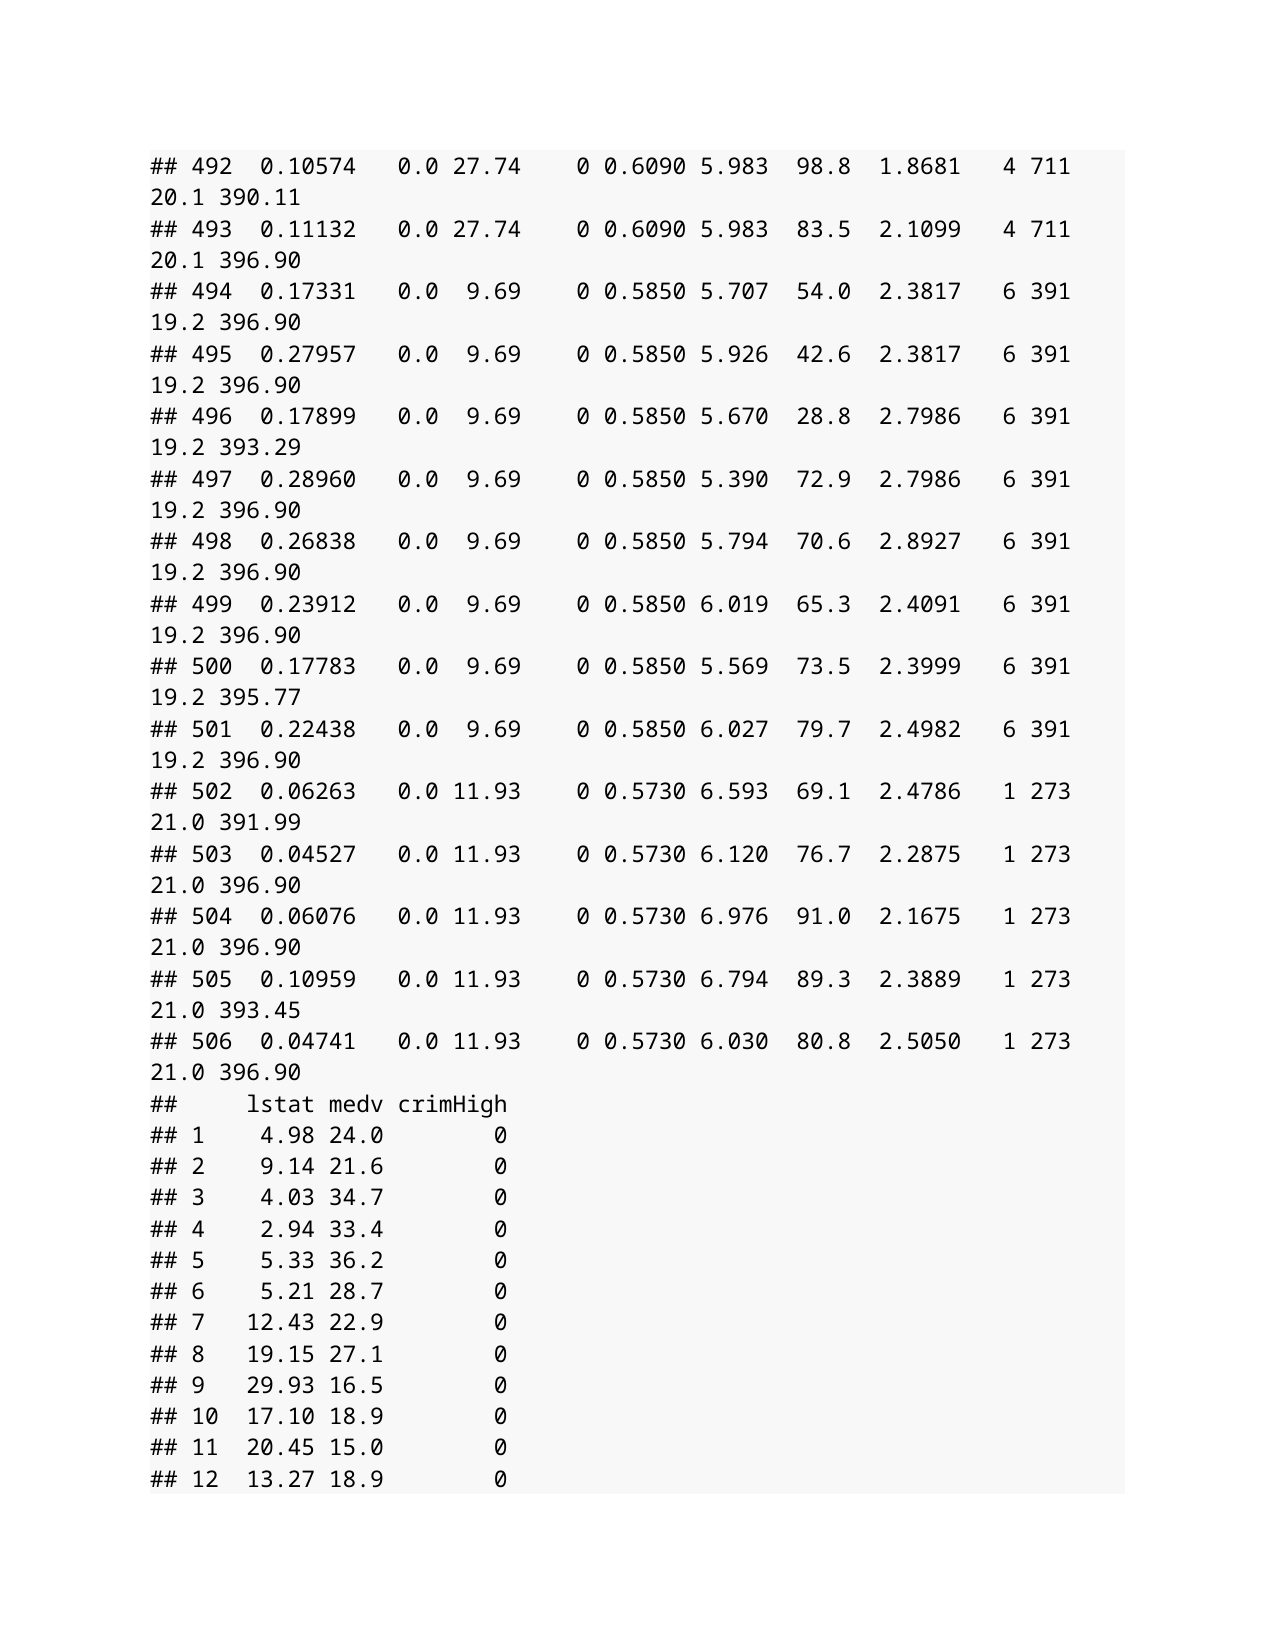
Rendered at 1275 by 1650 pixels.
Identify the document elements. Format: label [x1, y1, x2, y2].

text [150, 150, 1125, 1494]
